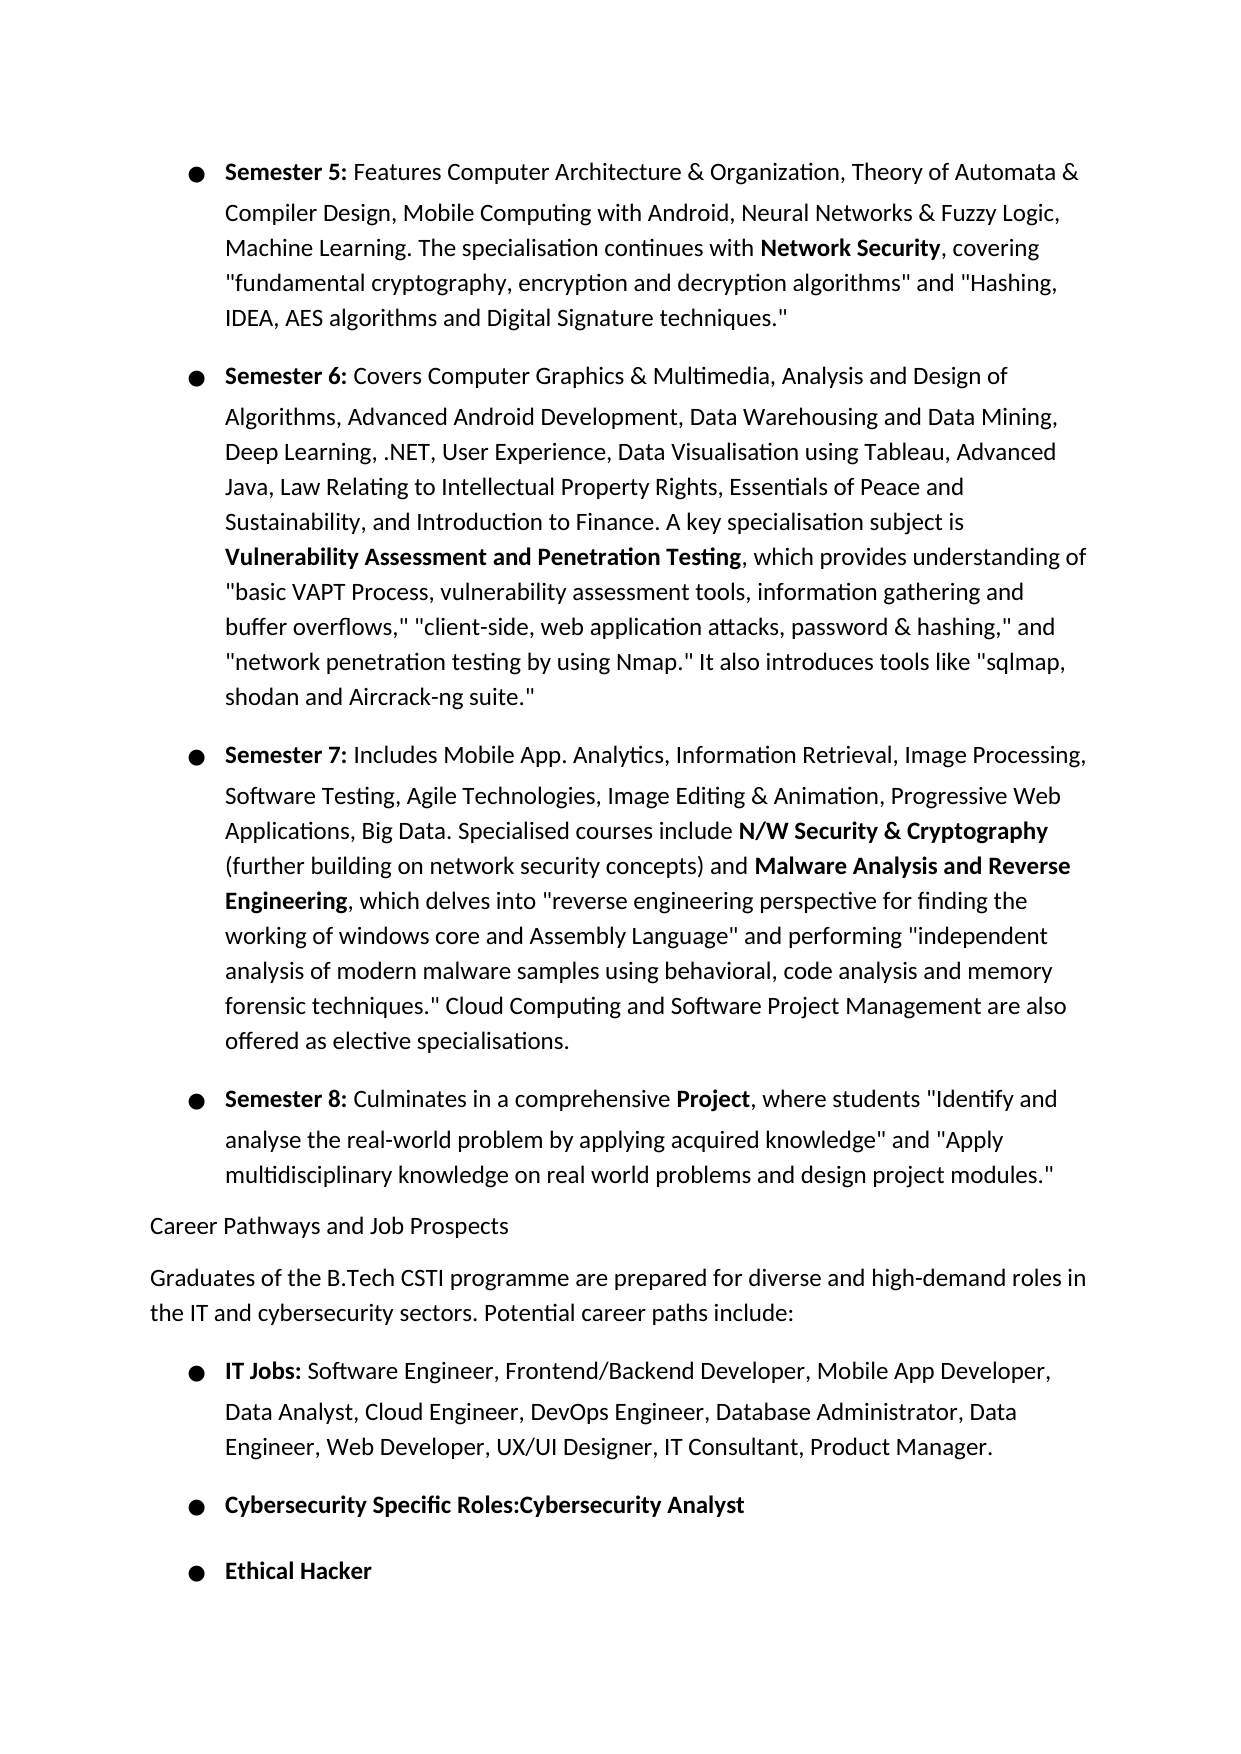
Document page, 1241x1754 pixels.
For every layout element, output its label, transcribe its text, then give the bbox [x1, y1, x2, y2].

list Semester 7: Includes Mobile App. Analytics, Information Retrieval, Image Processing, Software Testing, Agile Technologies, Image Editing & Animation, Progressive Web Applications, Big Data. Specialised courses include N/W Security & Cryptography (further building on network security concepts) and Malware Analysis and Reverse Engineering, which delves into "reverse engineering perspective for finding the working of windows core and Assembly Language" and performing "independent analysis of modern malware samples using behavioral, code analysis and memory forensic techniques." Cloud Computing and Software Project Management are also offered as elective specialisations. [187, 733, 1090, 1055]
list IT Jobs: Software Engineer, Frontend/Backend Developer, Mobile App Developer, Data Analyst, Cloud Engineer, DevOps Engineer, Database Administrator, Data Engineer, Web Developer, UX/UI Designer, IT Consultant, Product Manager. [187, 1349, 1090, 1461]
list Semester 5: Features Computer Architecture & Organization, Theory of Automata & Compiler Design, Mobile Computing with Android, Neural Networks & Fuzzy Logic, Machine Learning. The specialisation continues with Network Security, covering "fundamental cryptography, encryption and decryption algorithms" and "Hashing, IDEA, AES algorithms and Digital Signature techniques." [187, 150, 1090, 333]
list Ethical Hacker [187, 1548, 1090, 1591]
list Semester 8: Culminates in a comprehensive Project, where students "Identify and analyse the real-world problem by applying acquired knowledge" and "Apply multidisciplinary knowledge on real world problems and design project modules." [187, 1077, 1090, 1189]
text Graduates of the B.Tech CSTI programme are prepared for diverse and high-demand roles in the IT and cybersecurity sectors. Potential career paths include: [150, 1262, 1090, 1328]
list Semester 6: Covers Computer Graphics & Multimedia, Analysis and Design of Algorithms, Advanced Android Development, Data Warehousing and Data Mining, Deep Learning, .NET, User Experience, Data Visualisation using Tableau, Advanced Java, Law Relating to Intellectual Property Rights, Essentials of Peace and Sustainability, and Introduction to Finance. A key specialisation subject is Vulnerability Assessment and Penetration Testing, which provides understanding of "basic VAPT Process, vulnerability assessment tools, information gathering and buffer overflows," "client-side, web application attacks, password & hashing," and "network penetration testing by using Nmap." It also introduces tools like "sqlmap, shodan and Aircrack-ng suite." [187, 354, 1090, 712]
text Career Pathways and Job Prospects [150, 1210, 1090, 1241]
list Cybersecurity Specific Roles:Cybersecurity Analyst [187, 1483, 1090, 1525]
